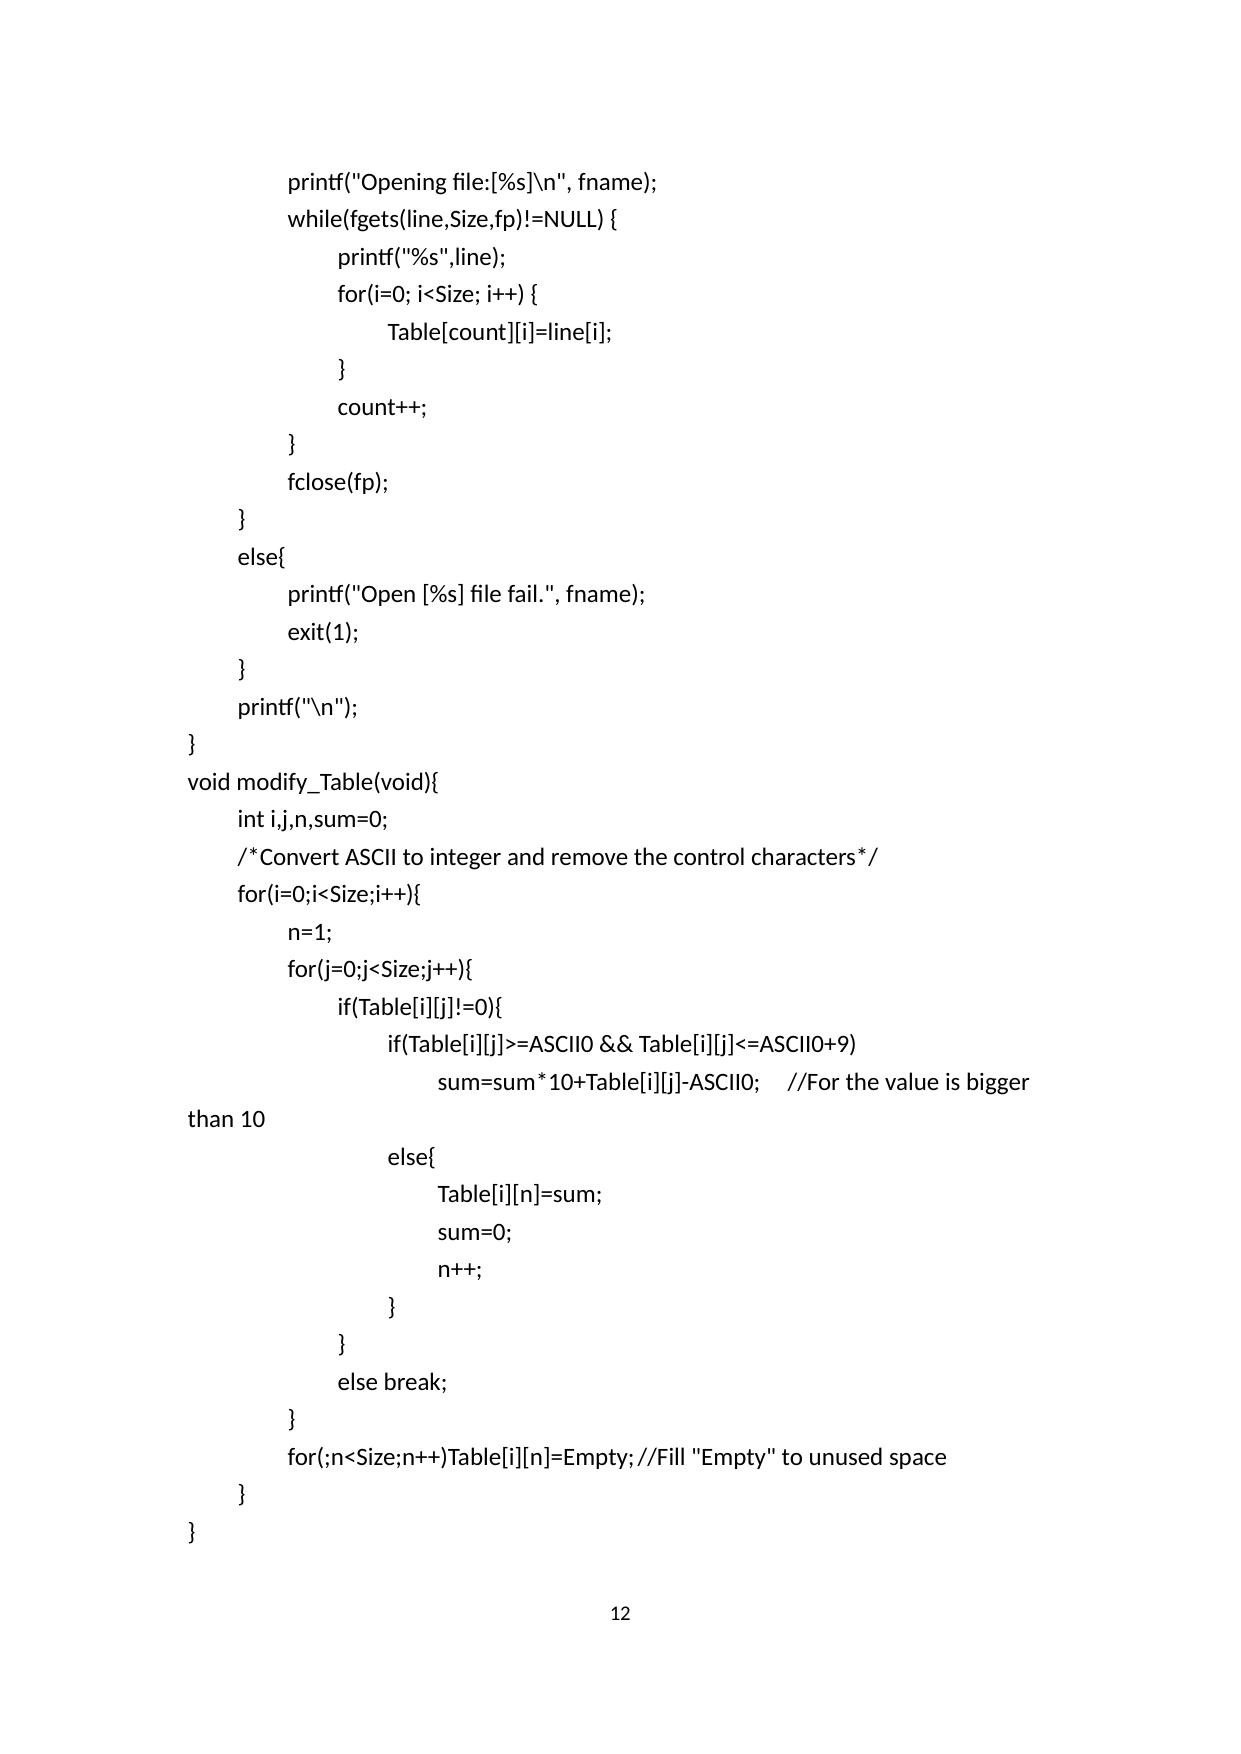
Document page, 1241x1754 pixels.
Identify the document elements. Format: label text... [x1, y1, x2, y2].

text } [187, 1287, 1053, 1325]
text Table[i][n]=sum; [187, 1175, 1053, 1212]
text while(fgets(line,Size,fp)!=NULL) { [187, 200, 1053, 237]
text void modify_Table(void){ [187, 762, 1053, 800]
text printf("\n"); [187, 687, 1053, 725]
text } [187, 650, 1053, 687]
text sum=0; [187, 1212, 1053, 1250]
text } [187, 425, 1053, 462]
text } [187, 1400, 1053, 1437]
text else{ [187, 537, 1053, 575]
text count++; [187, 387, 1053, 425]
text } [187, 1325, 1053, 1362]
text for(j=0;j<Size;j++){ [187, 950, 1053, 987]
text exit(1); [187, 612, 1053, 650]
text } [187, 1475, 1053, 1512]
text printf("Opening file:[%s]\n", fname); [187, 162, 1053, 200]
text printf("%s",line); [187, 237, 1053, 275]
text /*Convert ASCII to integer and remove the control characters*/ [187, 837, 1053, 875]
text n=1; [187, 912, 1053, 950]
text n++; [187, 1250, 1053, 1287]
text else{ [187, 1137, 1053, 1175]
text printf("Open [%s] file fail.", fname); [187, 575, 1053, 612]
text if(Table[i][j]>=ASCII0 && Table[i][j]<=ASCII0+9) [187, 1025, 1053, 1062]
text fclose(fp); [187, 462, 1053, 500]
text else break; [187, 1362, 1053, 1400]
text } [187, 725, 1053, 762]
text for(i=0;i<Size;i++){ [187, 875, 1053, 912]
text } [187, 350, 1053, 387]
text } [187, 500, 1053, 537]
text int i,j,n,sum=0; [187, 800, 1053, 837]
text sum=sum*10+Table[i][j]-ASCII0; //For the value is bigger than 10 [187, 1062, 1053, 1137]
text Table[count][i]=line[i]; [187, 312, 1053, 350]
text } [187, 1512, 1053, 1550]
text if(Table[i][j]!=0){ [187, 987, 1053, 1025]
text for(i=0; i<Size; i++) { [187, 275, 1053, 312]
text for(;n<Size;n++)Table[i][n]=Empty; //Fill "Empty" to unused space [187, 1437, 1053, 1475]
